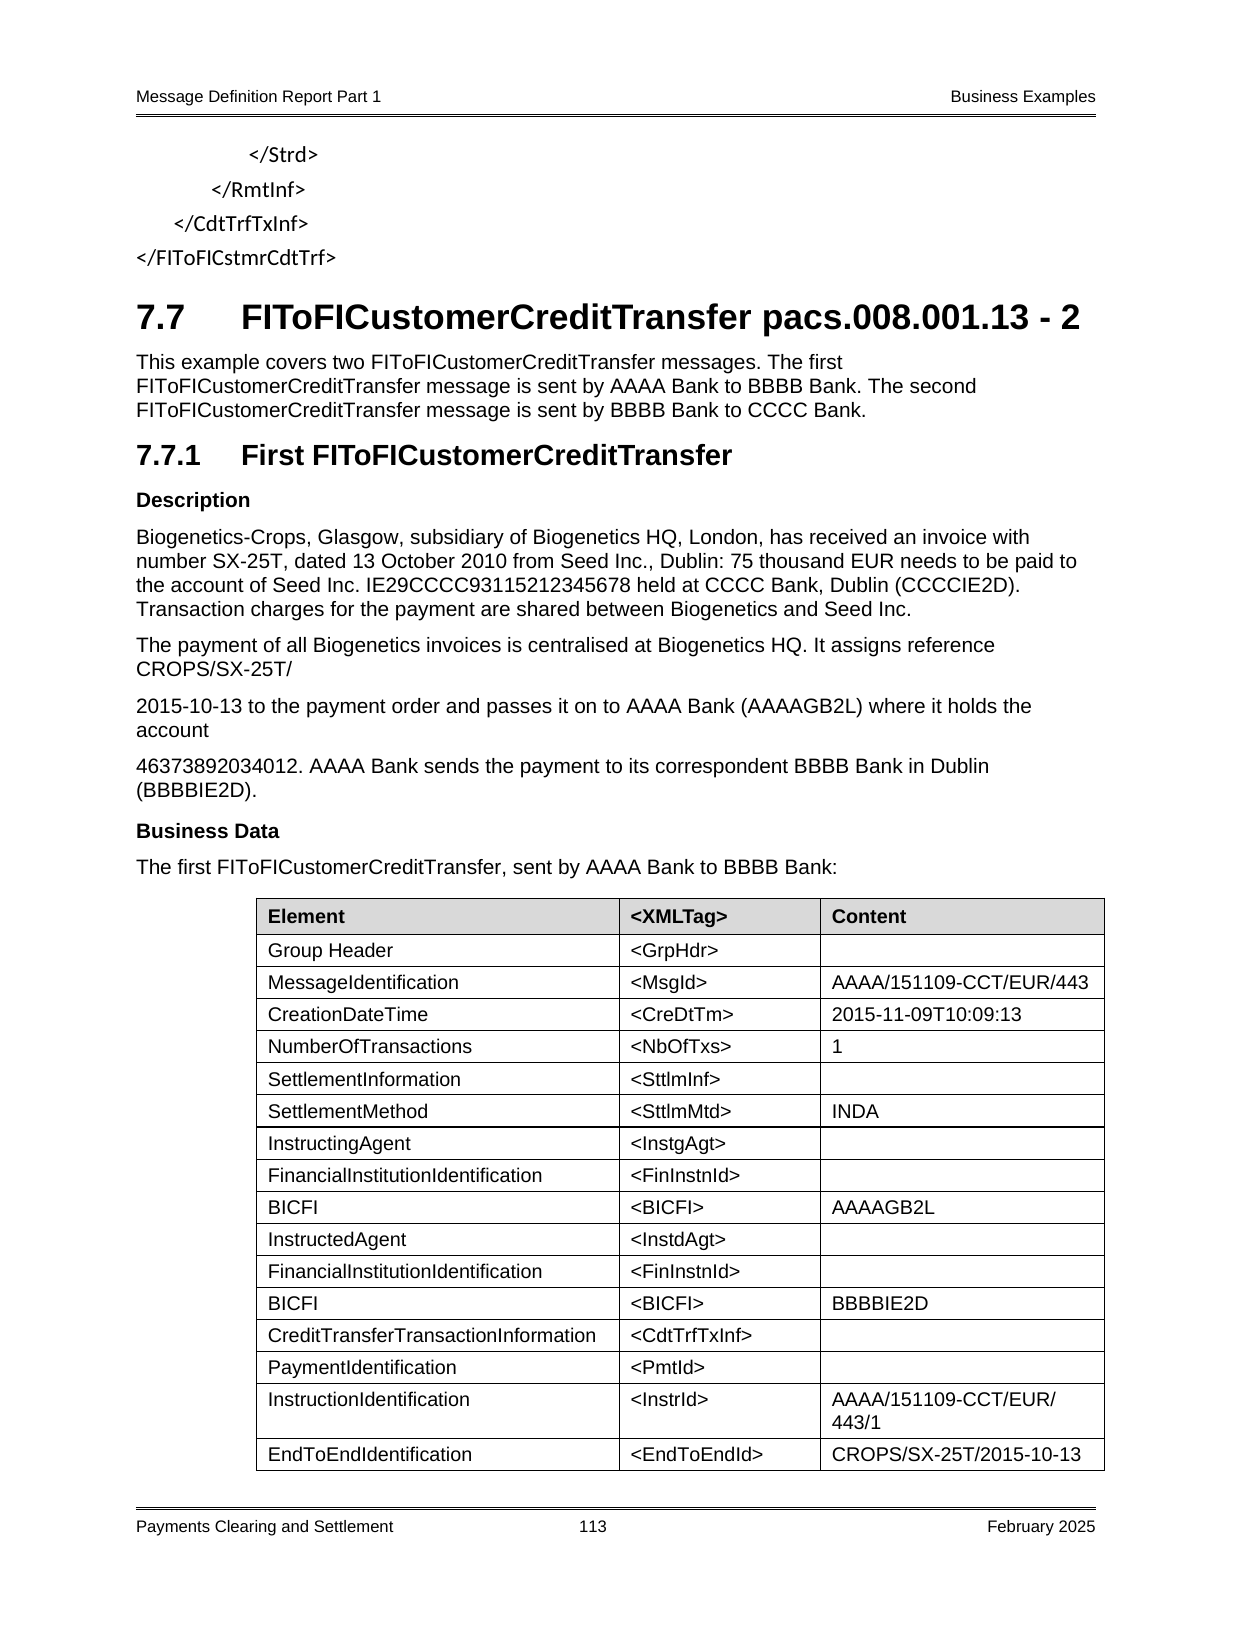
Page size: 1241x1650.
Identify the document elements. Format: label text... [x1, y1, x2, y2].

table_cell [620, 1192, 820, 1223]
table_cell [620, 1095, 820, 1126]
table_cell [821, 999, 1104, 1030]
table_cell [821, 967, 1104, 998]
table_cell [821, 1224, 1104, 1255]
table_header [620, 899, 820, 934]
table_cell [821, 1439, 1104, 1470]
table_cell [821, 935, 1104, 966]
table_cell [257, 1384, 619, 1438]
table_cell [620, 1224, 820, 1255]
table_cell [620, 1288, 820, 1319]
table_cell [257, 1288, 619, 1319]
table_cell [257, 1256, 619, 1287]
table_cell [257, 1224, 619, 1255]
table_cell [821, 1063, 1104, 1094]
text </Strd> [136, 141, 1104, 168]
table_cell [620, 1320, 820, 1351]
text This example covers two FIToFICustomerCreditTransfer messages. The first FIToFICustomerCreditTransfer message is sent by AAAA Bank to BBBB Bank. The second FIToFICustomerCreditTransfer message is sent by BBBB Bank to CCCC Bank. [136, 349, 1104, 421]
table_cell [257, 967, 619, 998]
text Description [136, 488, 1104, 512]
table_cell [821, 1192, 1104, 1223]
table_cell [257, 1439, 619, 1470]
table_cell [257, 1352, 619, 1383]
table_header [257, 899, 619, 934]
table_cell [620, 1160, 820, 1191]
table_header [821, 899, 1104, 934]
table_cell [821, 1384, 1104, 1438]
text Business Data [136, 818, 1104, 842]
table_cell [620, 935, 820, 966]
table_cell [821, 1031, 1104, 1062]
text 46373892034012. AAAA Bank sends the payment to its correspondent BBBB Bank in Dublin (BBBBIE2D). [136, 754, 1104, 802]
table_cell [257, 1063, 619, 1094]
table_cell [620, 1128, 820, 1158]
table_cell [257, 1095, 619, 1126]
text The first FIToFICustomerCreditTransfer, sent by AAAA Bank to BBBB Bank: [136, 855, 1104, 879]
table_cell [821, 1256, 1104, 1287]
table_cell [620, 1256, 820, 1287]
text The payment of all Biogenetics invoices is centralised at Biogenetics HQ. It assigns reference CROPS/SX-25T/ [136, 633, 1104, 681]
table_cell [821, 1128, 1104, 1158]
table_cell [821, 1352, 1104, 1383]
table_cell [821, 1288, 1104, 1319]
subtitle FIToFICustomerCreditTransfer pacs.008.001.13 - 2 [136, 296, 1104, 337]
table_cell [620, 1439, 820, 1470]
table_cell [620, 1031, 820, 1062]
text </RmtInf> [136, 175, 1104, 203]
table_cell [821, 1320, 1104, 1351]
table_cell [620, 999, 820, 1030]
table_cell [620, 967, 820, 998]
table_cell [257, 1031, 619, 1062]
subtitle First FIToFICustomerCreditTransfer [136, 438, 1104, 472]
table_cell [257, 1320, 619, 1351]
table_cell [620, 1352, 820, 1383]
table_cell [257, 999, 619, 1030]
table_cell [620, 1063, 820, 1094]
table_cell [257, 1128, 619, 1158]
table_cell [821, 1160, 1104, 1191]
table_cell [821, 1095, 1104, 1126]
text Biogenetics-Crops, Glasgow, subsidiary of Biogenetics HQ, London, has received an invoice with number SX-25T, dated 13 October 2010 from Seed Inc., Dublin: 75 thousand EUR needs to be paid to the account of Seed Inc. IE29CCCC93115212345678 held at CCCC Bank, Dublin (CCCCIE2D). Transaction charges for the payment are shared between Biogenetics and Seed Inc. [136, 525, 1104, 621]
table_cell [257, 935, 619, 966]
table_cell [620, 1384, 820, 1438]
text </CdtTrfTxInf> [136, 209, 1104, 237]
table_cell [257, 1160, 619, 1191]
text </FIToFICstmrCdtTrf> [136, 243, 1104, 271]
text 2015-10-13 to the payment order and passes it on to AAAA Bank (AAAAGB2L) where it holds the account [136, 693, 1104, 741]
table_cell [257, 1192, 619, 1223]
